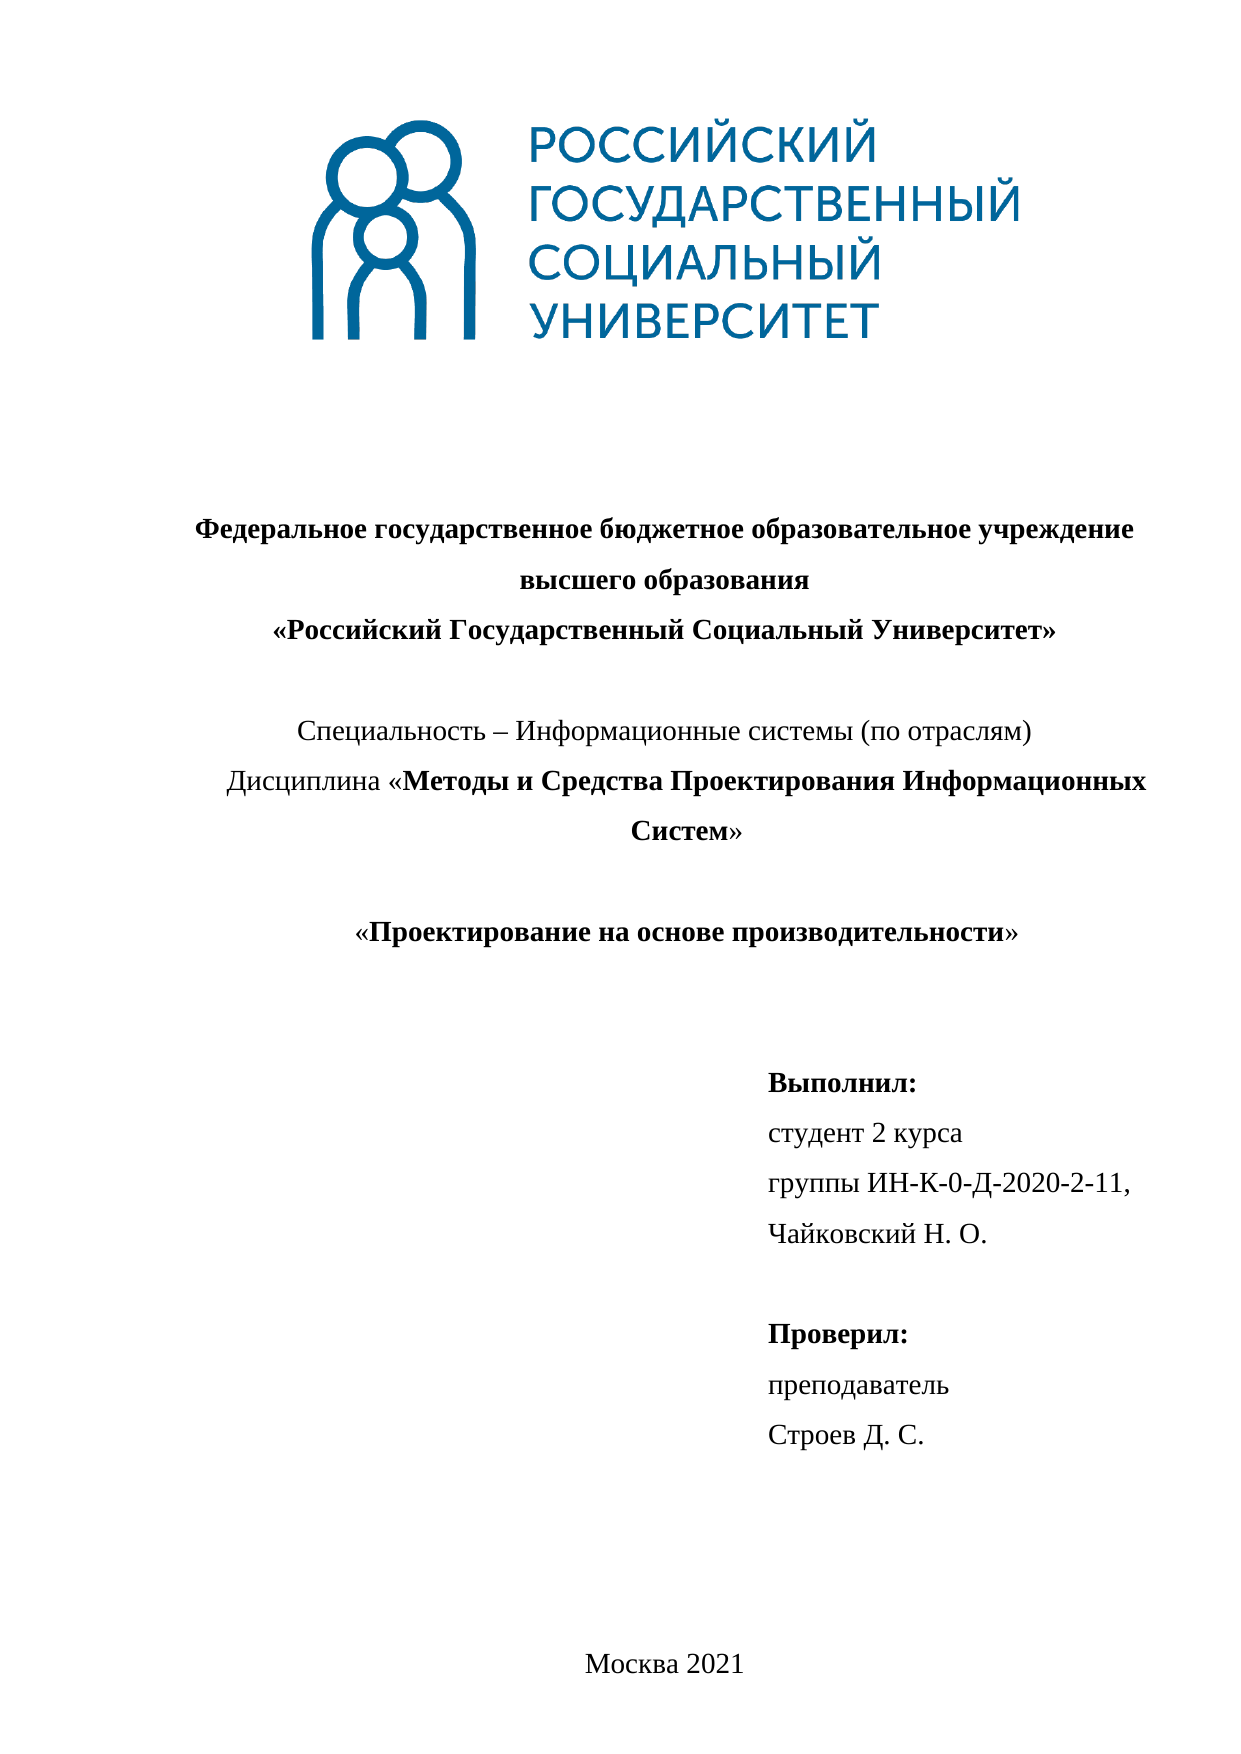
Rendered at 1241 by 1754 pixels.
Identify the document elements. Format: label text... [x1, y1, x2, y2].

picture [399, 200, 464, 340]
picture [338, 149, 396, 206]
picture [310, 118, 1019, 340]
text Проверил: [177, 1316, 1152, 1350]
text Дисциплина «Методы и Средства Проектирования Информационных Систем» [177, 763, 1196, 847]
text студент 2 курса [177, 1115, 1152, 1149]
text «Проектирование на основе производительности» [177, 914, 1196, 947]
picture [323, 211, 363, 340]
picture [396, 133, 450, 191]
text Федеральное государственное бюджетное образовательное учреждение высшего образования [177, 511, 1152, 595]
text группы ИН-К-0-Д-2020-2-11, [177, 1166, 1152, 1199]
text Специальность – Информационные системы (по отраслям) [177, 713, 1152, 746]
picture [364, 216, 406, 258]
picture [360, 269, 414, 340]
text «Российский Государственный Социальный Университет» [177, 612, 1152, 646]
text Чайковский Н. О. [177, 1216, 1152, 1249]
text Выполнил: [177, 1065, 1152, 1098]
text преподаватель [177, 1367, 1152, 1400]
text Строев Д. С. [177, 1417, 1152, 1451]
